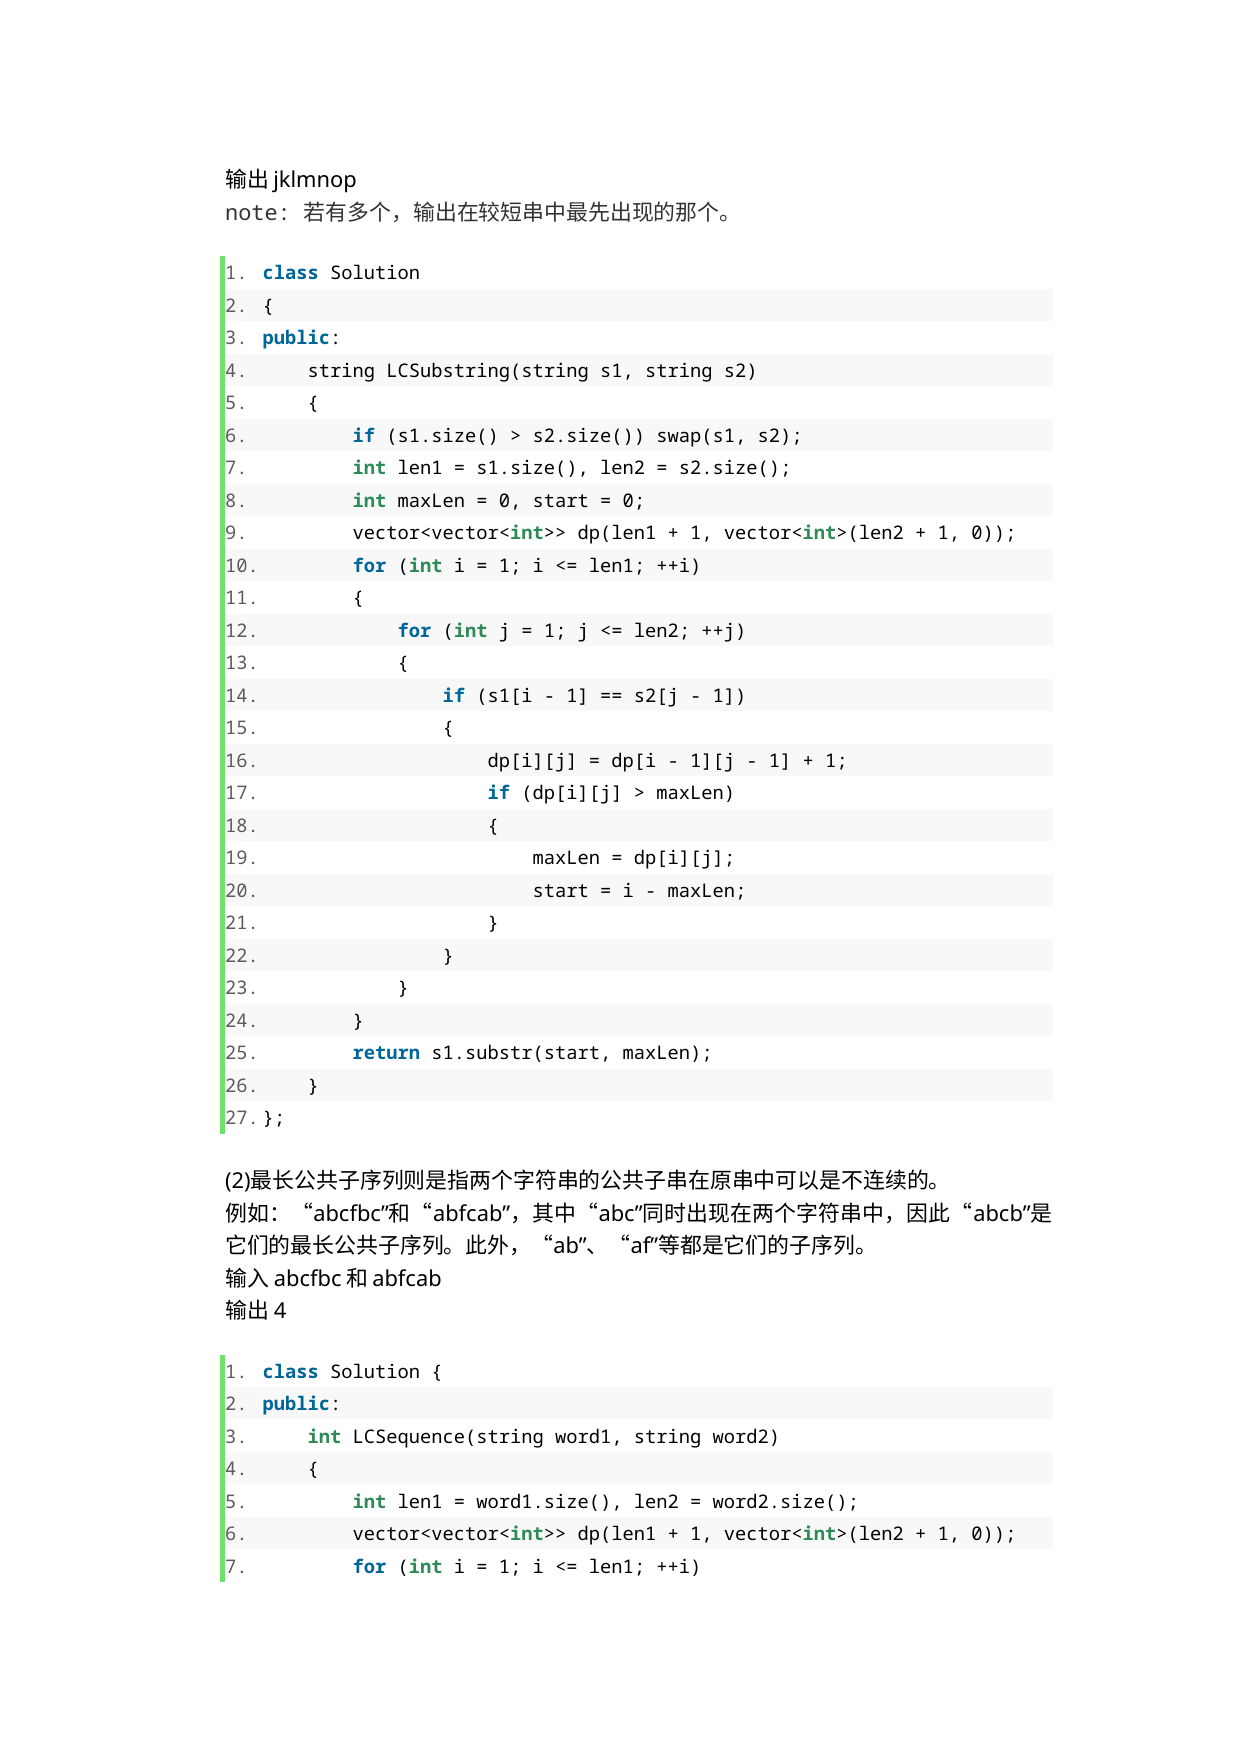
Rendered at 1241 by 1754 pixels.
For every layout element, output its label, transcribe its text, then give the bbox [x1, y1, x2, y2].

list vector<vector<int>> dp(len1 + 1, vector<int>(len2 + 1, 0)); [225, 516, 1053, 549]
list if (dp[i][j] > maxLen) [225, 776, 1053, 809]
list } [225, 939, 1053, 971]
text (2)最长公共子序列则是指两个字符串的公共子串在原串中可以是不连续的。 [225, 1163, 1053, 1195]
list { [225, 711, 1053, 744]
list { [225, 289, 1053, 321]
list { [225, 581, 1053, 614]
list { [225, 646, 1053, 679]
list string LCSubstring(string s1, string s2) [225, 354, 1053, 386]
list int maxLen = 0, start = 0; [225, 484, 1053, 516]
list return s1.substr(start, maxLen); [225, 1036, 1053, 1069]
list } [225, 971, 1053, 1004]
list for (int i = 1; i <= len1; ++i) [225, 549, 1053, 581]
list for (int j = 1; j <= len2; ++j) [225, 614, 1053, 646]
text 例如：“abcfbc”和“abfcab”，其中“abc”同时出现在两个字符串中，因此“abcb”是它们的最长公共子序列。此外，“ab”、“af”等都是它们的子序列。 [225, 1195, 1053, 1260]
list { [225, 1452, 1053, 1484]
list int LCSequence(string word1, string word2) [225, 1419, 1053, 1452]
list { [225, 386, 1053, 419]
text 输入 abcfbc和abfcab [225, 1260, 1053, 1293]
list if (s1[i - 1] == s2[j - 1]) [225, 679, 1053, 711]
list int len1 = s1.size(), len2 = s2.size(); [225, 451, 1053, 484]
list if (s1.size() > s2.size()) swap(s1, s2); [225, 419, 1053, 451]
list int len1 = word1.size(), len2 = word2.size(); [225, 1484, 1053, 1517]
list for (int i = 1; i <= len1; ++i) [225, 1549, 1053, 1582]
list start = i - maxLen; [225, 874, 1053, 906]
list vector<vector<int>> dp(len1 + 1, vector<int>(len2 + 1, 0)); [225, 1517, 1053, 1549]
list public: [225, 1387, 1053, 1419]
text 输出jklmnop [225, 162, 1053, 194]
list class Solution { [220, 1354, 1053, 1387]
list public: [225, 321, 1053, 354]
list maxLen = dp[i][j]; [225, 841, 1053, 874]
text 输出 4 [225, 1293, 1053, 1325]
list } [225, 1004, 1053, 1036]
list class Solution [225, 256, 1053, 289]
list } [225, 1069, 1053, 1101]
list } [225, 906, 1053, 939]
list dp[i][j] = dp[i - 1][j - 1] + 1; [225, 744, 1053, 776]
list }; [225, 1101, 1053, 1134]
text note: 若有多个，输出在较短串中最先出现的那个。 [225, 194, 1053, 227]
list { [225, 809, 1053, 841]
